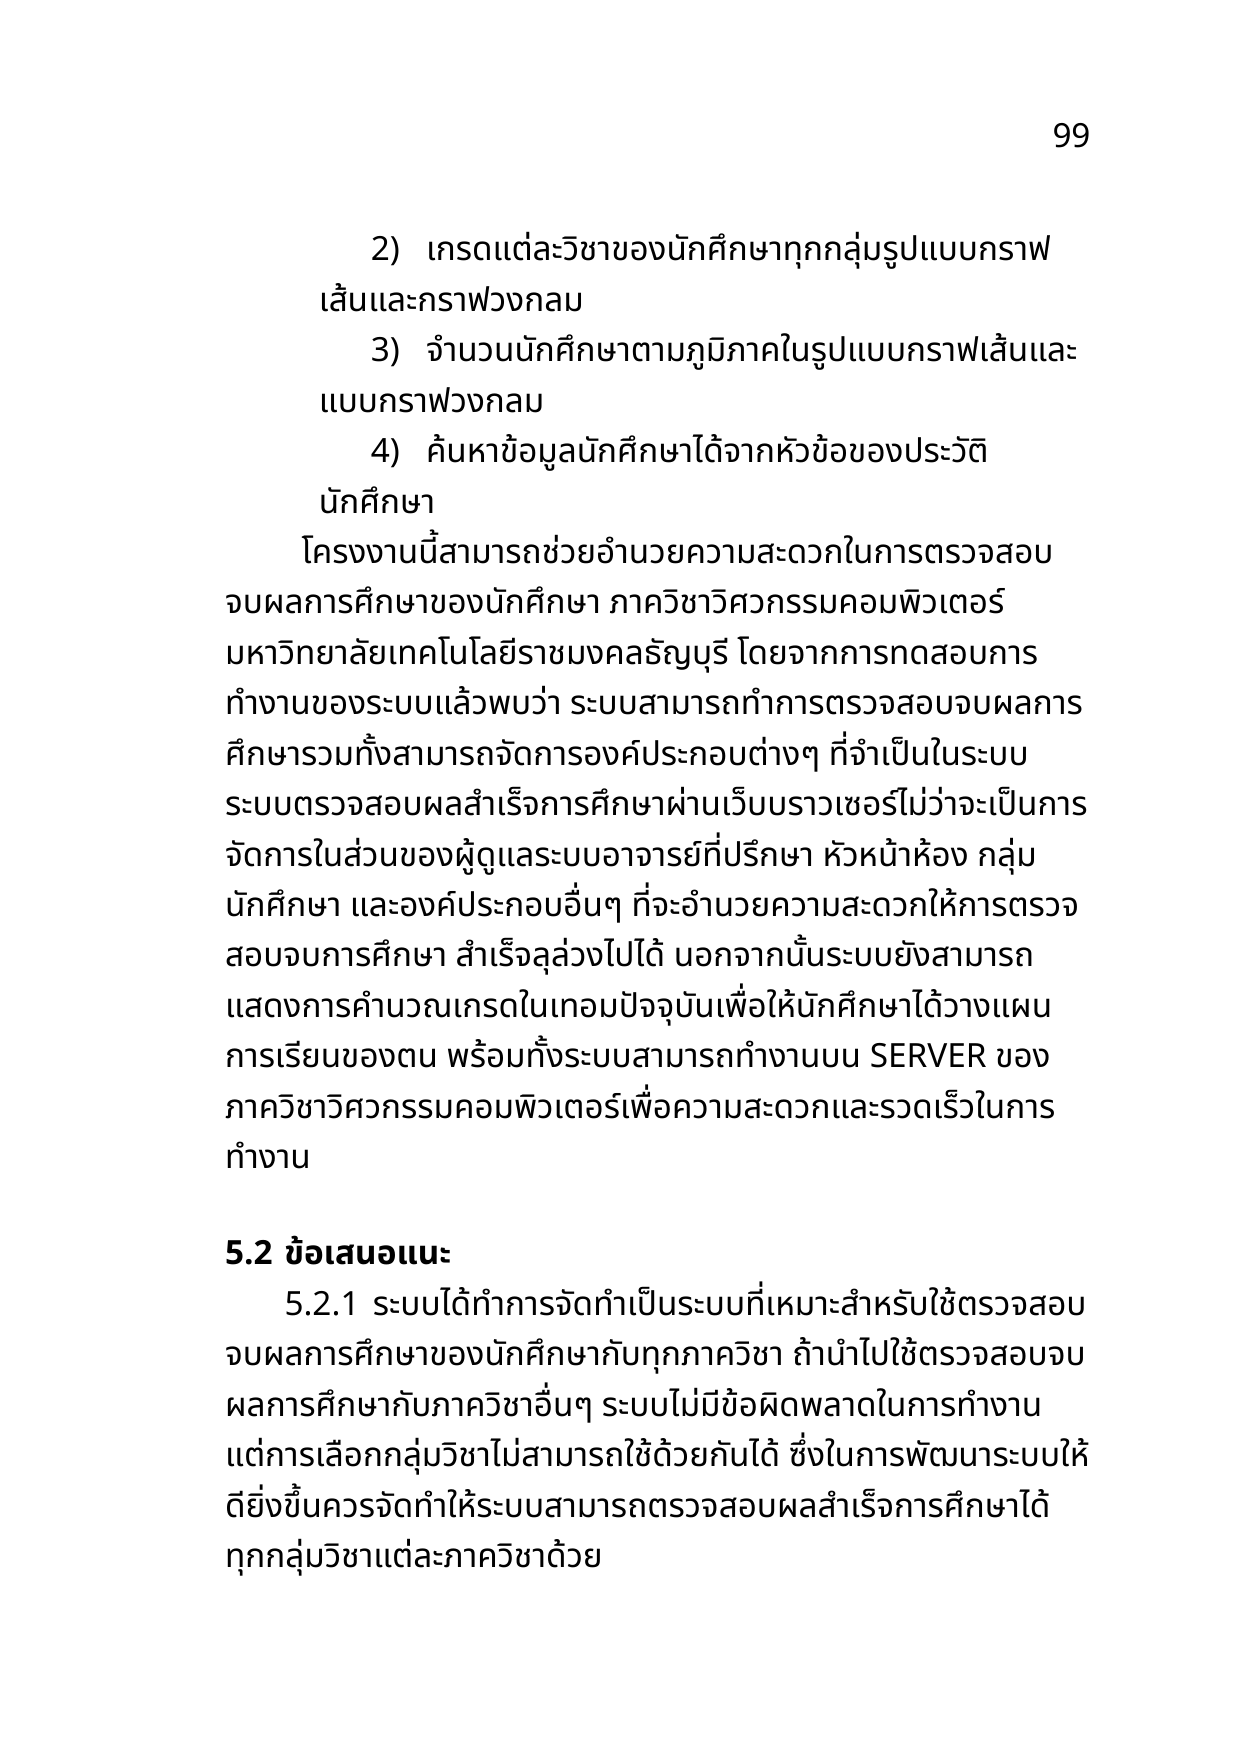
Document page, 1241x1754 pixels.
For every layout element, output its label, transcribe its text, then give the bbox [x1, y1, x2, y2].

text 5.2.1 ระบบได้ทำการจัดทำเป็นระบบที่เหมาะสำหรับใช้ตรวจสอบจบผลการศึกษาของนักศึกษากับทุกภาควิชา ถ้านำไปใช้ตรวจสอบจบผลการศึกษากับภาควิชาอื่นๆ ระบบไม่มีข้อผิดพลาดในการทำงาน แต่การเลือกกลุ่มวิชาไม่สามารถใช้ด้วยกันได้ ซึ่งในการพัฒนาระบบให้ดียิ่งขึ้นควรจัดทำให้ระบบสามารถตรวจสอบผลสำเร็จการศึกษาได้ทุกกลุ่มวิชาแต่ละภาควิชาด้วย [225, 1280, 1090, 1582]
text 4) ค้นหาข้อมูลนักศึกษาได้จากหัวข้อของประวัตินักศึกษา [319, 427, 1090, 528]
text 2) เกรดแต่ละวิชาของนักศึกษาทุกกลุ่มรูปแบบกราฟเส้นและกราฟวงกลม [319, 225, 1090, 326]
text 3) จำนวนนักศึกษาตามภูมิภาคในรูปแบบกราฟเส้นและแบบกราฟวงกลม [319, 326, 1090, 427]
text 5.2 ข้อเสนอแนะ [225, 1229, 1090, 1280]
text โครงงานนี้สามารถช่วยอำนวยความสะดวกในการตรวจสอบจบผลการศึกษาของนักศึกษา ภาควิชาวิศวกรรมคอมพิวเตอร์ มหาวิทยาลัยเทคโนโลยีราชมงคลธัญบุรี โดยจากการทดสอบการทำงานของระบบแล้วพบว่า ระบบสามารถทำการตรวจสอบจบผลการศึกษารวมทั้งสามารถจัดการองค์ประกอบต่างๆ ที่จำเป็นในระบบระบบตรวจสอบผลสำเร็จการศึกษาผ่านเว็บบราวเซอร์ไม่ว่าจะเป็นการจัดการในส่วนของผู้ดูแลระบบอาจารย์ที่ปรึกษา หัวหน้าห้อง กลุ่มนักศึกษา และองค์ประกอบอื่นๆ ที่จะอำนวยความสะดวกให้การตรวจสอบจบการศึกษา สำเร็จลุล่วงไปได้ นอกจากนั้นระบบยังสามารถแสดงการคำนวณเกรดในเทอมปัจจุบันเพื่อให้นักศึกษาได้วางแผนการเรียนของตน พร้อมทั้งระบบสามารถทำงานบน SERVER ของภาควิชาวิศวกรรมคอมพิวเตอร์เพื่อความสะดวกและรวดเร็วในการทำงาน [225, 528, 1090, 1184]
